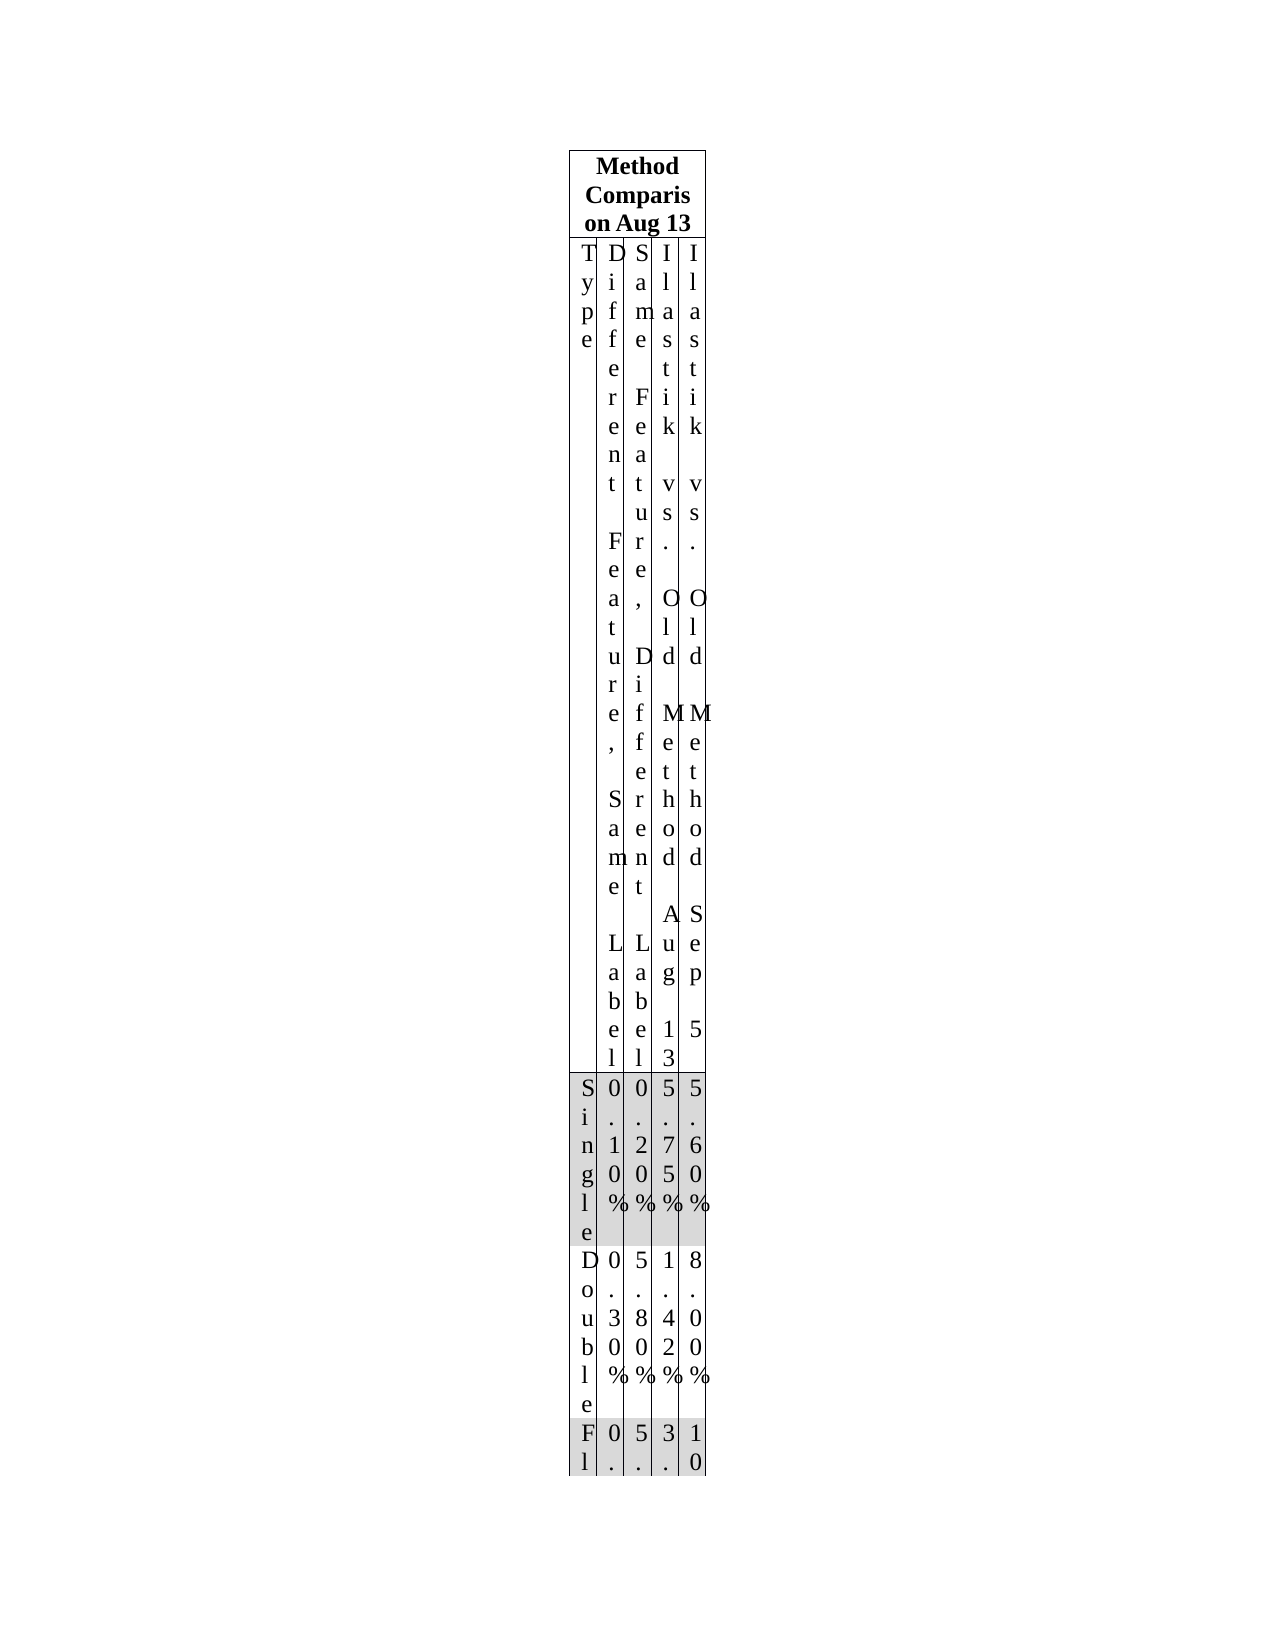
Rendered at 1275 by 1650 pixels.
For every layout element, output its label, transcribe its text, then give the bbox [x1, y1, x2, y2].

table_cell Ilastik vs. Old Method Sep 5 [679, 238, 705, 1072]
table_cell Flat [570, 1418, 596, 1476]
table_header Method Comparison Aug 13 [570, 151, 705, 237]
table_cell 1.42% [652, 1246, 678, 1418]
table_cell 8.00% [679, 1246, 705, 1418]
table_cell 3.50% [652, 1418, 678, 1476]
table_cell Ilastik vs. Old Method Aug 13 [652, 238, 678, 1072]
table_cell Type [570, 238, 596, 1072]
table_cell 5.75% [652, 1073, 678, 1246]
table_cell Different Feature, Same Label [597, 238, 623, 1072]
table_cell 0.10% [597, 1073, 623, 1246]
table_cell 10.00% [679, 1418, 705, 1476]
table_cell 5.80% [624, 1246, 651, 1418]
table_cell Same Feature, Different Label [624, 238, 651, 1072]
table_cell Single [570, 1073, 596, 1246]
table_cell 0.30% [597, 1246, 623, 1418]
table_cell 5.50% [624, 1418, 651, 1476]
table_cell 0.10% [597, 1418, 623, 1476]
table_cell Double [570, 1246, 596, 1418]
table_cell 0.20% [624, 1073, 651, 1246]
table_cell 5.60% [679, 1073, 705, 1246]
